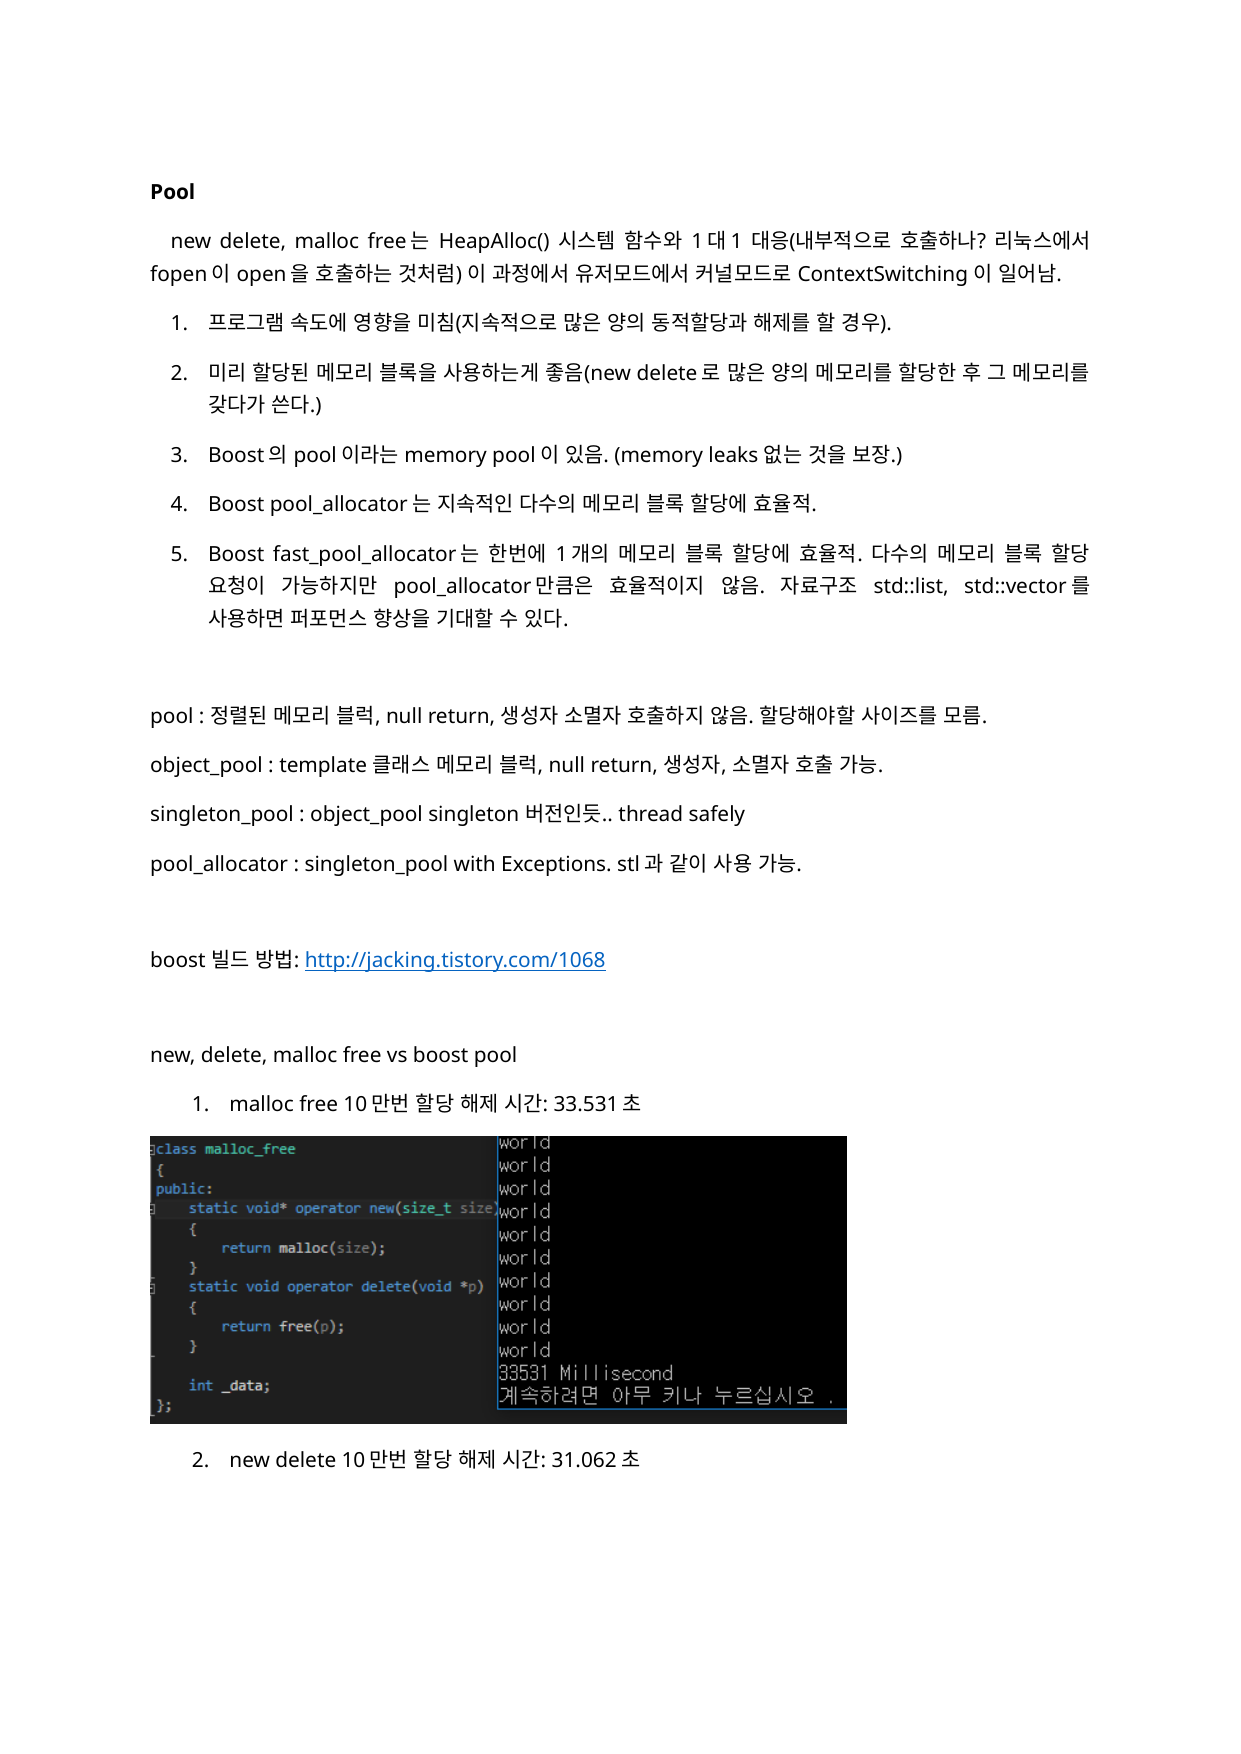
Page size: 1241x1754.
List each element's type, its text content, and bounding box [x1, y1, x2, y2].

text new delete, malloc free는 HeapAlloc() 시스템 함수와 1대1 대응(내부적으로 호출하나? 리눅스에서 fopen이 open을 호출하는 것처럼) 이 과정에서 유저모드에서 커널모드로 ContextSwitching 이 일어남. [150, 224, 1090, 287]
list Boost fast_pool_allocator는 한번에 1개의 메모리 블록 할당에 효율적. 다수의 메모리 블록 할당 요청이 가능하지만 pool_allocator만큼은 효율적이지 않음. 자료구조 std::list, std::vector를 사용하면 퍼포먼스 향상을 기대할 수 있다. [170, 537, 1090, 632]
list 프로그램 속도에 영향을 미침(지속적으로 많은 양의 동적할당과 해제를 할 경우). [170, 307, 1090, 337]
list new delete 10만번 할당 해제 시간: 31.062초 [192, 1443, 1090, 1473]
text Pool [150, 177, 1090, 206]
picture [150, 1136, 847, 1424]
text object_pool : template 클래스 메모리 블럭, null return, 생성자, 소멸자 호출 가능. [150, 748, 1090, 778]
list Boost pool_allocator는 지속적인 다수의 메모리 블록 할당에 효율적. [170, 487, 1090, 518]
list malloc free 10만번 할당 해제 시간: 33.531초 [192, 1088, 1090, 1118]
text singleton_pool : object_pool singleton 버전인듯.. thread safely [150, 798, 1090, 828]
text boost 빌드 방법: http://jacking.tistory.com/1068 [150, 944, 1090, 974]
list Boost의 pool이라는 memory pool이 있음. (memory leaks 없는 것을 보장.) [170, 438, 1090, 468]
list 미리 할당된 메모리 블록을 사용하는게 좋음(new delete로 많은 양의 메모리를 할당한 후 그 메모리를 갖다가 쓴다.) [170, 356, 1090, 419]
text new, delete, malloc free vs boost pool [150, 1040, 1090, 1069]
text pool_allocator : singleton_pool with Exceptions. stl과 같이 사용 가능. [150, 847, 1090, 877]
text pool : 정렬된 메모리 블럭, null return, 생성자 소멸자 호출하지 않음. 할당해야할 사이즈를 모름. [150, 699, 1090, 729]
